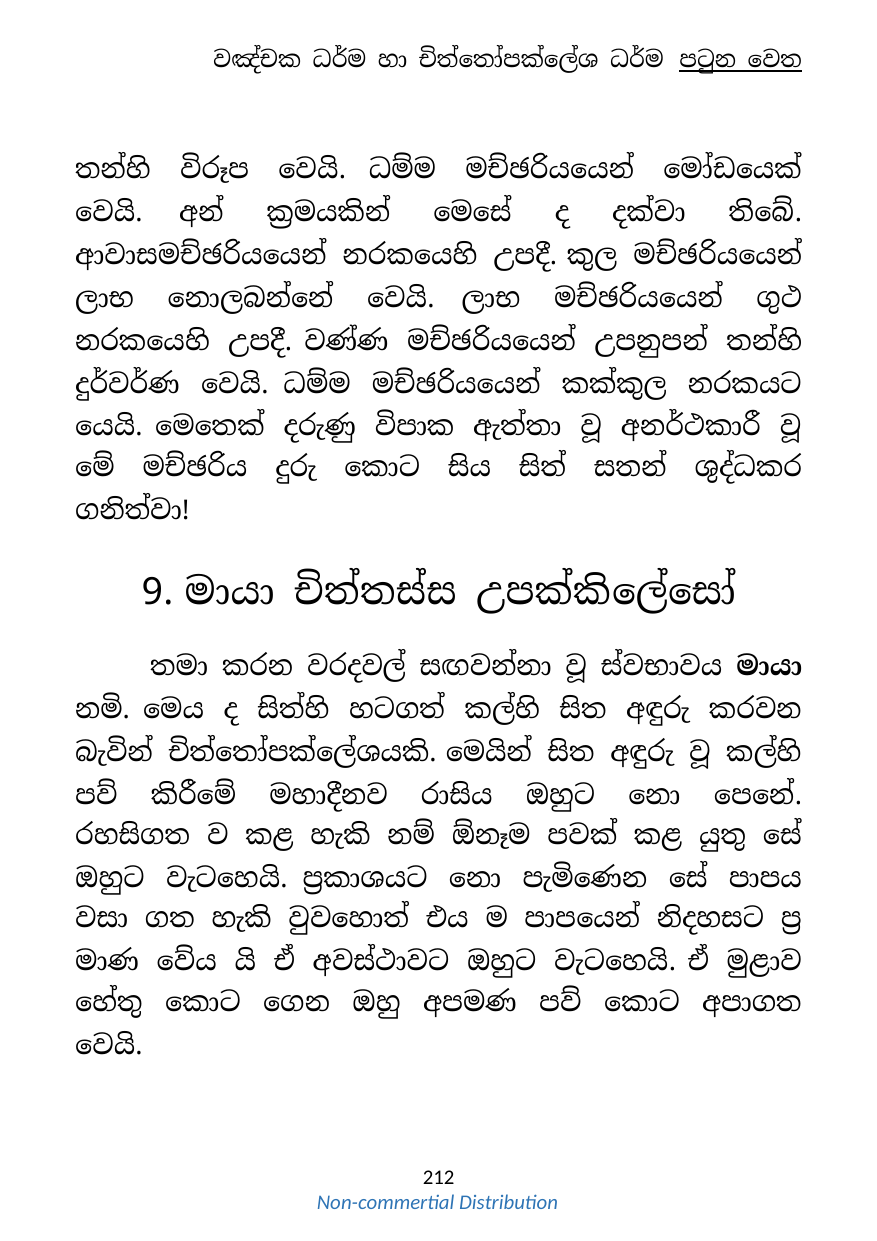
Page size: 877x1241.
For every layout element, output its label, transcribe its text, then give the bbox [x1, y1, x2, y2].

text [75, 150, 802, 527]
subtitle 9. මායා චිත්තස්ස උපක්කිලේසෝ [75, 564, 802, 616]
text තමා කරන වරදවල් සඟවන්නා වූ ස්වභාවය මායා නමි. මෙය ද සිත්හි හටගත් කල්හි සිත අඳුරු කරවන බැවින් චිත්තෝපක්ලේශයකි. මෙයින් සිත අඳුරු වූ කල්හි පව් කිරීමේ මහාදීනව රාසිය ඔහුට නො පෙනේ. රහසිගත ව කළ හැකි නම් ඕනෑම පවක් කළ යුතු සේ ඔහුට වැටහෙයි. ප්‍ර‍කාශයට නො පැමිණෙන සේ පාපය වසා ගත හැකි වුවහොත් එය ම පාපයෙන් නිදහසට ප්‍ර‍මාණ වේය යි ඒ අවස්ථාවට ඔහුට වැටහෙයි. ඒ මුළාව හේතු කොට ගෙන ඔහු අපමණ පව් කොට අපාගත වෙයි. [75, 649, 802, 1062]
